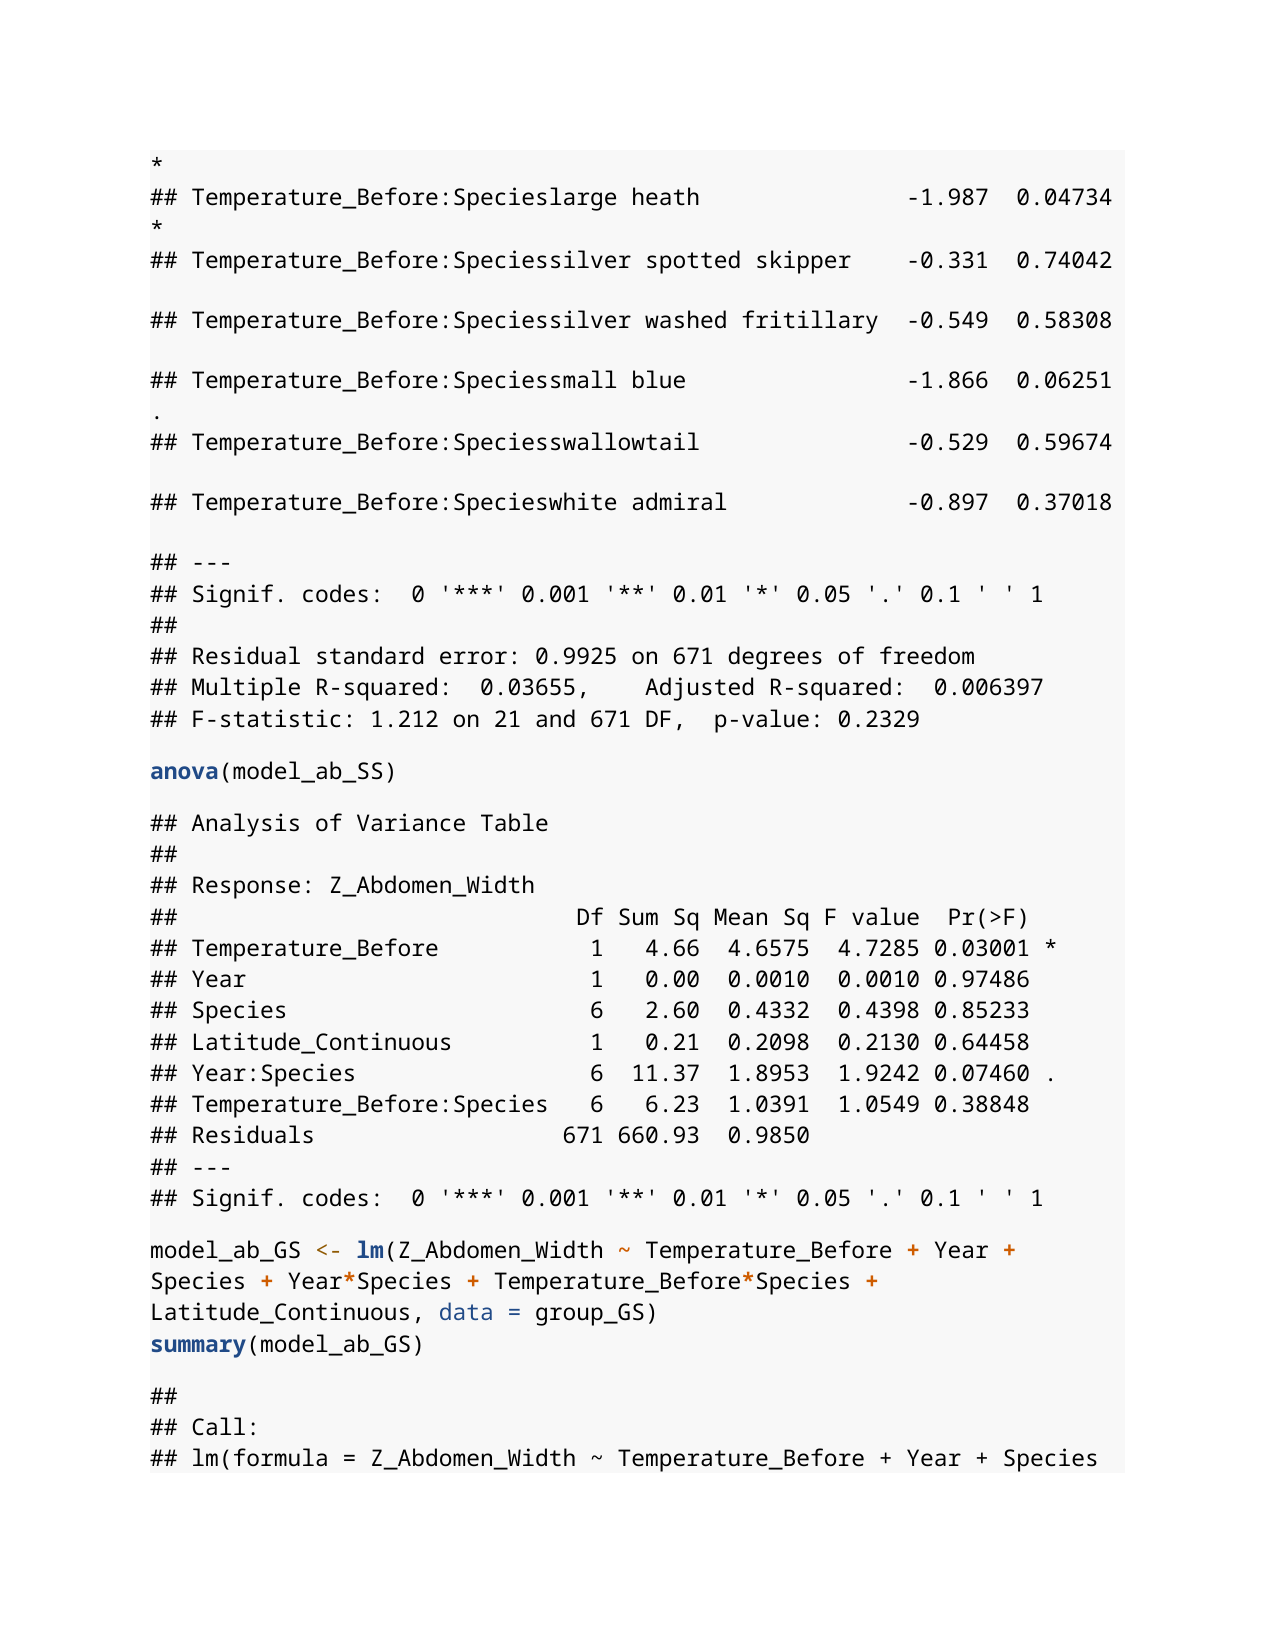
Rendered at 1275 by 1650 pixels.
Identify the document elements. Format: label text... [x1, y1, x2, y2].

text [150, 1379, 1125, 1473]
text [150, 150, 1125, 734]
text anova(model_ab_SS) [150, 754, 1125, 786]
text ## Analysis of Variance Table ## ## Response: Z_Abdomen_Width ## Df Sum Sq Mean Sq F value Pr(>F) ## Temperature_Before 1 4.66 4.6575 4.7285 0.03001 * ## Year 1 0.00 0.0010 0.0010 0.97486 ## Species 6 2.60 0.4332 0.4398 0.85233 ## Latitude_Continuous 1 0.21 0.2098 0.2130 0.64458 ## Year:Species 6 11.37 1.8953 1.9242 0.07460 . ## Temperature_Before:Species 6 6.23 1.0391 1.0549 0.38848 ## Residuals 671 660.93 0.9850 ## --- ## Signif. codes: 0 '***' 0.001 '**' 0.01 '*' 0.05 '.' 0.1 ' ' 1 [150, 807, 1125, 1213]
text model_ab_GS <- lm(Z_Abdomen_Width ~ Temperature_Before + Year + Species + Year*Species + Temperature_Before*Species + Latitude_Continuous, data = group_GS) summary(model_ab_GS) [150, 1234, 1125, 1359]
